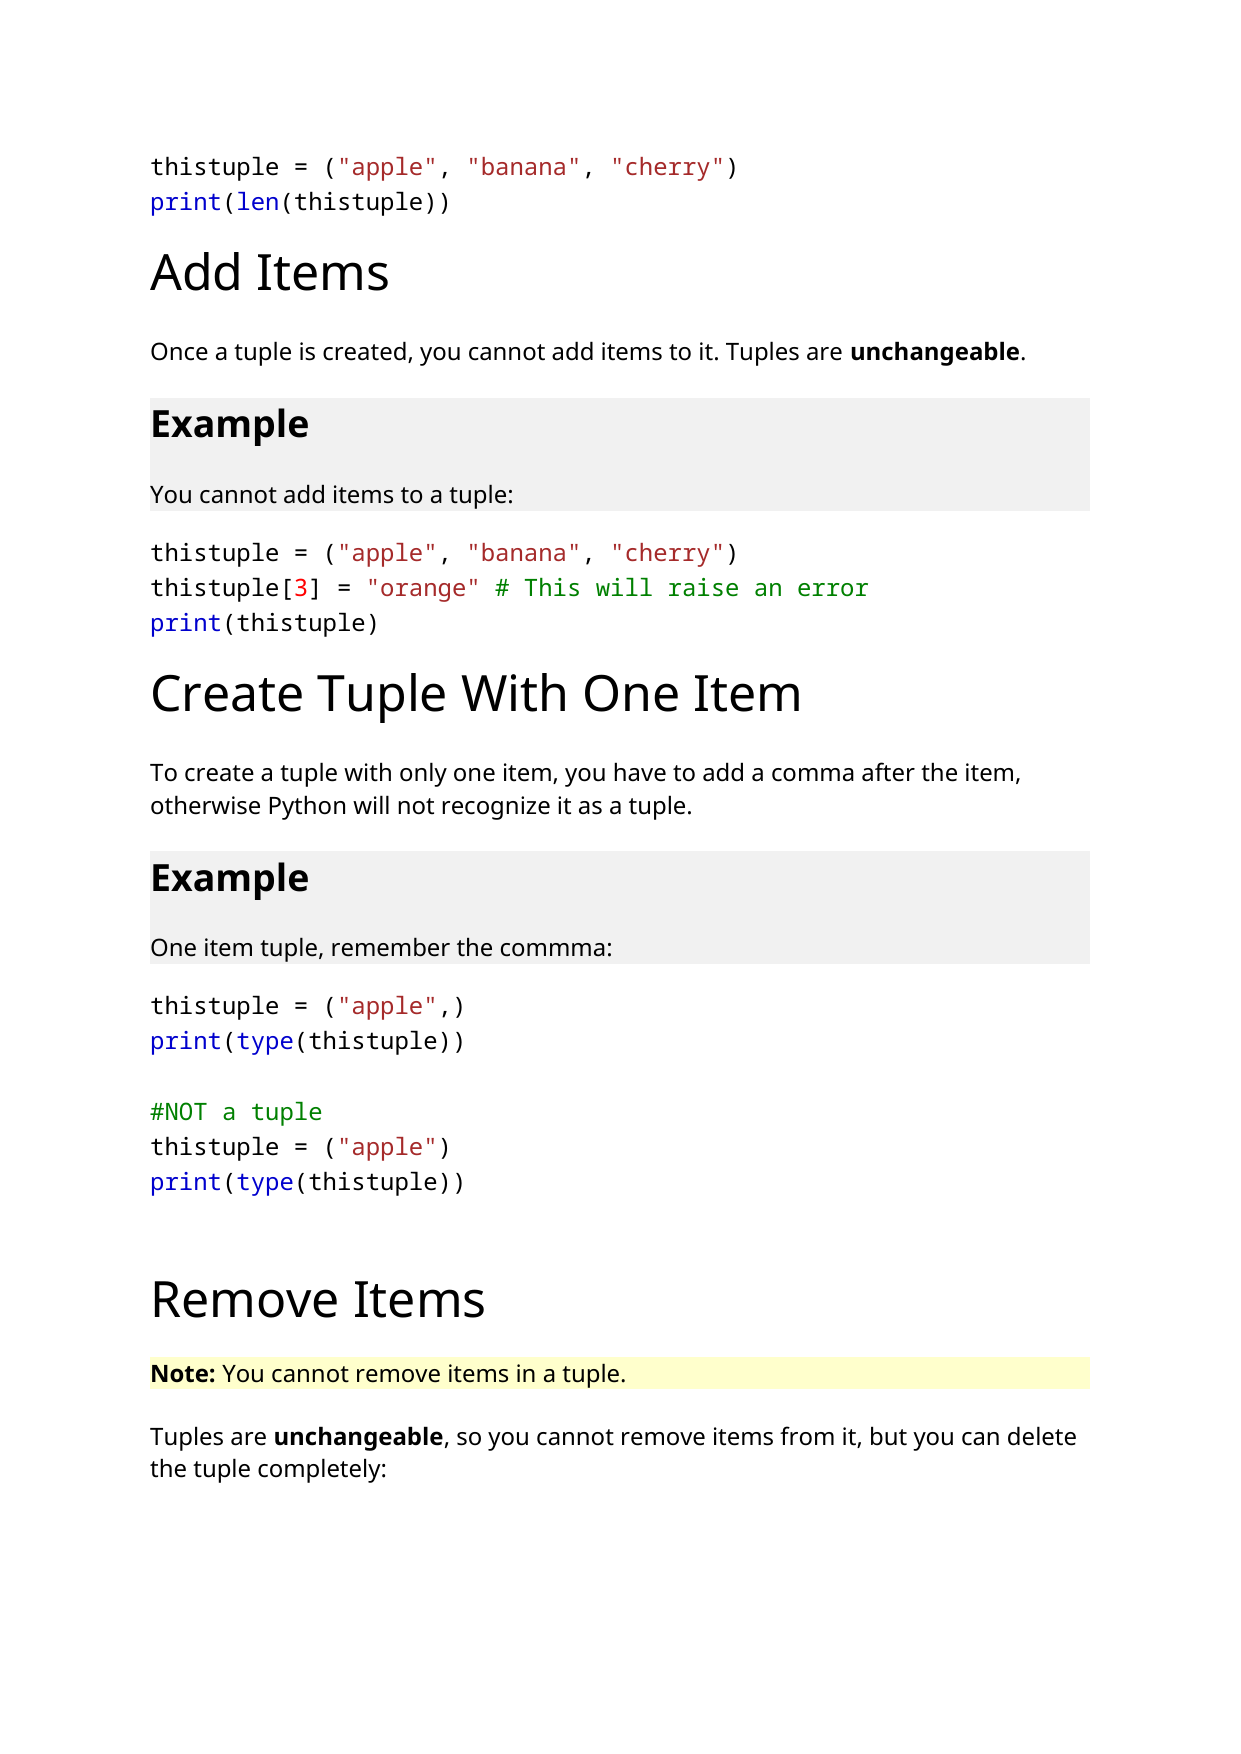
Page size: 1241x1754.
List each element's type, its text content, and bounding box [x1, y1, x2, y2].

subtitle Create Tuple With One Item [150, 658, 1090, 726]
text thistuple = ("apple", "banana", "cherry") thistuple[3] = "orange" # This will raise an error print(thistuple) [150, 536, 1090, 638]
text Once a tuple is created, you cannot add items to it. Tuples are unchangeable. [150, 335, 1090, 368]
text thistuple = ("apple",) print(type(thistuple)) #NOT a tuple thistuple = ("apple") print(type(thistuple)) [150, 989, 1090, 1197]
text One item tuple, remember the commma: [150, 931, 1090, 964]
subtitle Remove Items [150, 1264, 1090, 1332]
text Note: You cannot remove items in a tuple. [150, 1357, 1090, 1389]
text thistuple = ("apple", "banana", "cherry") print(len(thistuple)) [150, 150, 1090, 218]
text You cannot add items to a tuple: [150, 478, 1090, 511]
subtitle Add Items [150, 237, 1090, 305]
subtitle Example [150, 851, 1090, 902]
text To create a tuple with only one item, you have to add a comma after the item, otherwise Python will not recognize it as a tuple. [150, 756, 1090, 821]
text Tuples are unchangeable, so you cannot remove items from it, but you can delete the tuple completely: [150, 1419, 1090, 1484]
subtitle Example [150, 398, 1090, 449]
